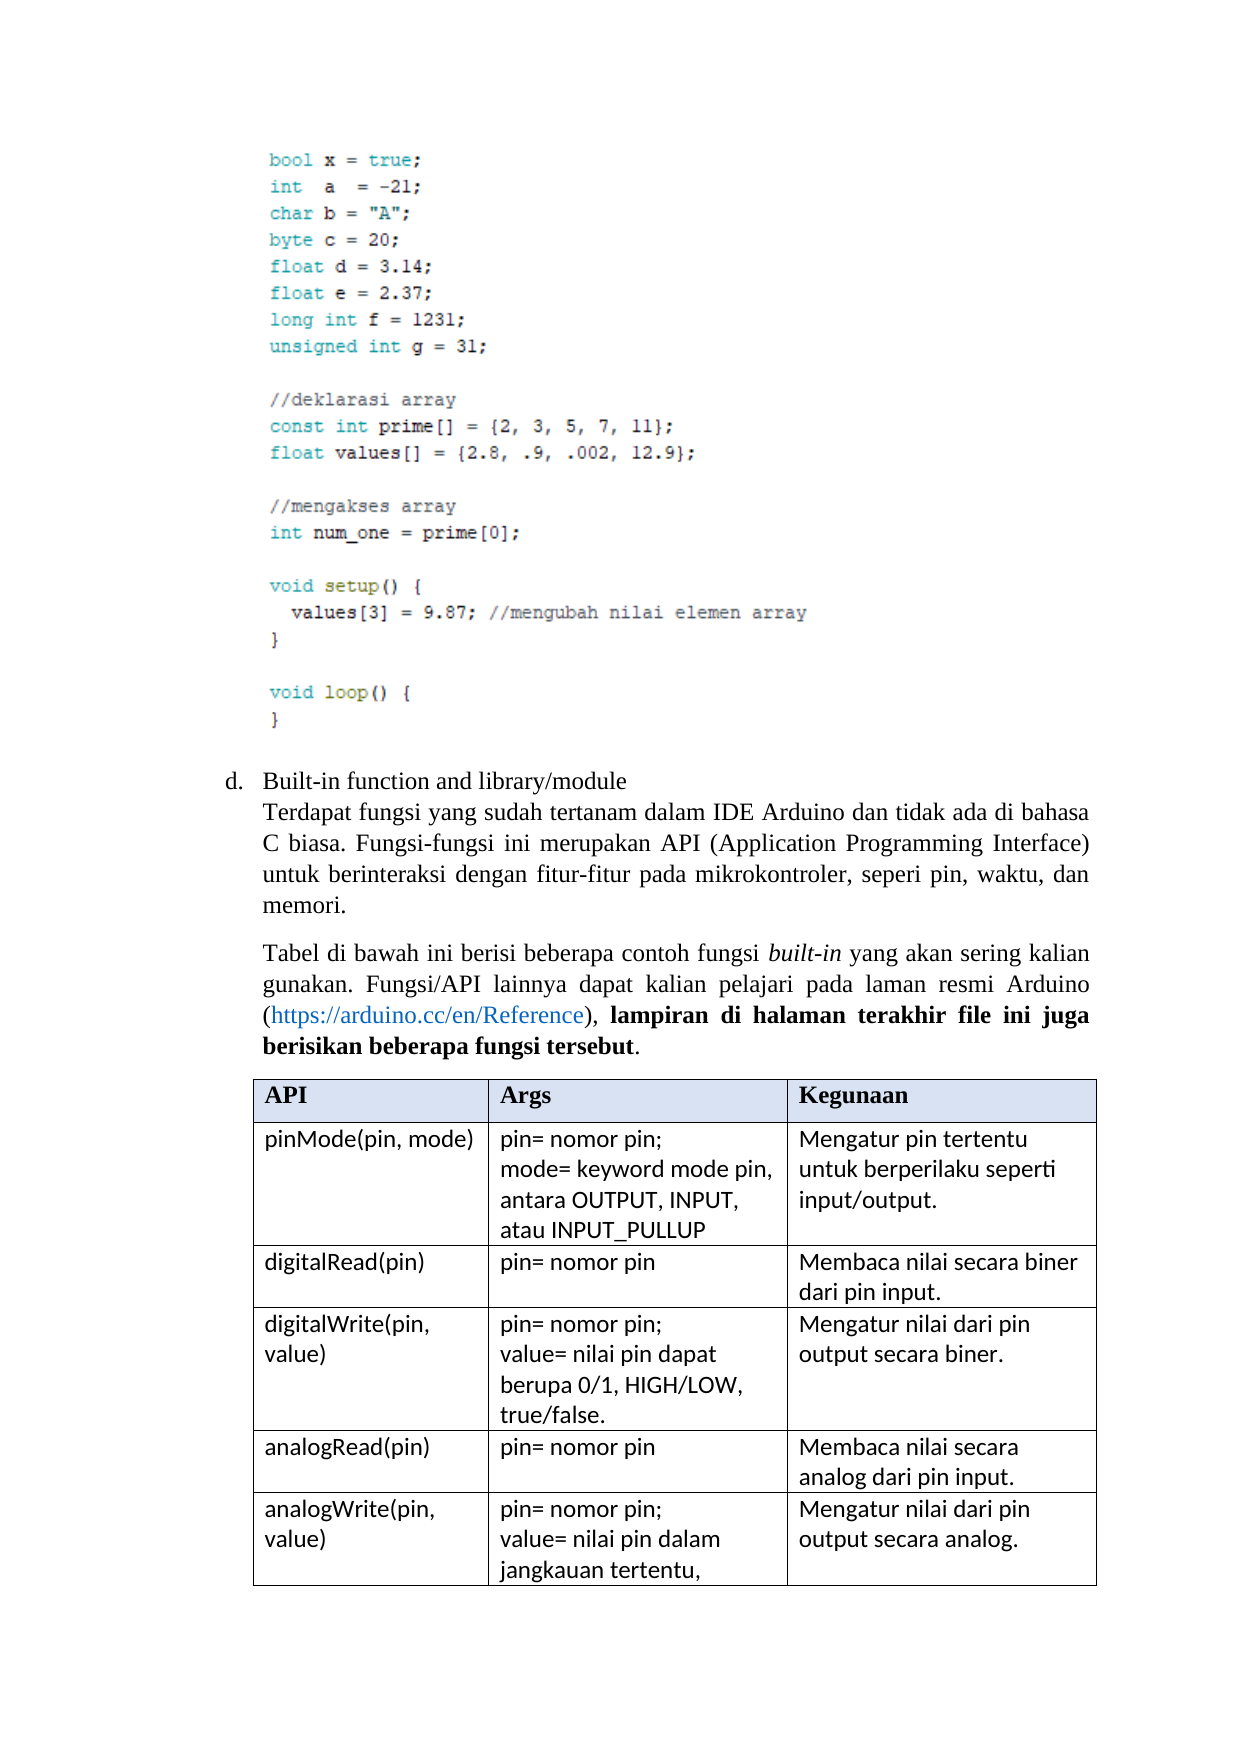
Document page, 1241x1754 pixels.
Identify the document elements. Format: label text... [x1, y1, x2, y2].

table_cell digitalRead(pin) [254, 1246, 488, 1307]
table_cell Mengatur nilai dari pin output secara analog. [788, 1493, 1096, 1585]
text Terdapat fungsi yang sudah tertanam dalam IDE Arduino dan tidak ada di bahasa C biasa. Fungsi-fungsi ini merupakan API (Application Programming Interface) untuk berinteraksi dengan fitur-fitur pada mikrokontroler, seperi pin, waktu, dan memori. [262, 797, 1090, 919]
text Tabel di bawah ini berisi beberapa contoh fungsi built-in yang akan sering kalian gunakan. Fungsi/API lainnya dapat kalian pelajari pada laman resmi Arduino (https://arduino.cc/en/Reference), lampiran di halaman terakhir file ini juga berisikan beberapa fungsi tersebut. [262, 938, 1090, 1060]
table_header Args [489, 1080, 787, 1122]
table_cell analogRead(pin) [254, 1431, 488, 1492]
table_cell Mengatur pin tertentu untuk berperilaku seperti input/output. [788, 1123, 1096, 1245]
subtitle Built-in function and library/module [225, 766, 1090, 795]
table_cell pin= nomor pin; mode= keyword mode pin, antara OUTPUT, INPUT, atau INPUT_PULLUP [489, 1123, 787, 1245]
table_cell pin= nomor pin; value= nilai pin dapat berupa 0/1, HIGH/LOW, true/false. [489, 1308, 787, 1430]
table_header API [254, 1080, 488, 1122]
table_cell Membaca nilai secara biner dari pin input. [788, 1246, 1096, 1307]
table_cell pin= nomor pin [489, 1431, 787, 1492]
table_cell Mengatur nilai dari pin output secara biner. [788, 1308, 1096, 1430]
picture [262, 150, 835, 747]
table_cell pin= nomor pin [489, 1246, 787, 1307]
table_header Kegunaan [788, 1080, 1096, 1122]
table_cell digitalWrite(pin, value) [254, 1308, 488, 1430]
table_cell pinMode(pin, mode) [254, 1123, 488, 1245]
table_cell Membaca nilai secara analog dari pin input. [788, 1431, 1096, 1492]
table_cell pin= nomor pin; value= nilai pin dalam jangkauan tertentu, seperti 0-255 (bergantung pada resolusi sinyal analog) [489, 1493, 787, 1585]
table_cell analogWrite(pin, value) [254, 1493, 488, 1585]
